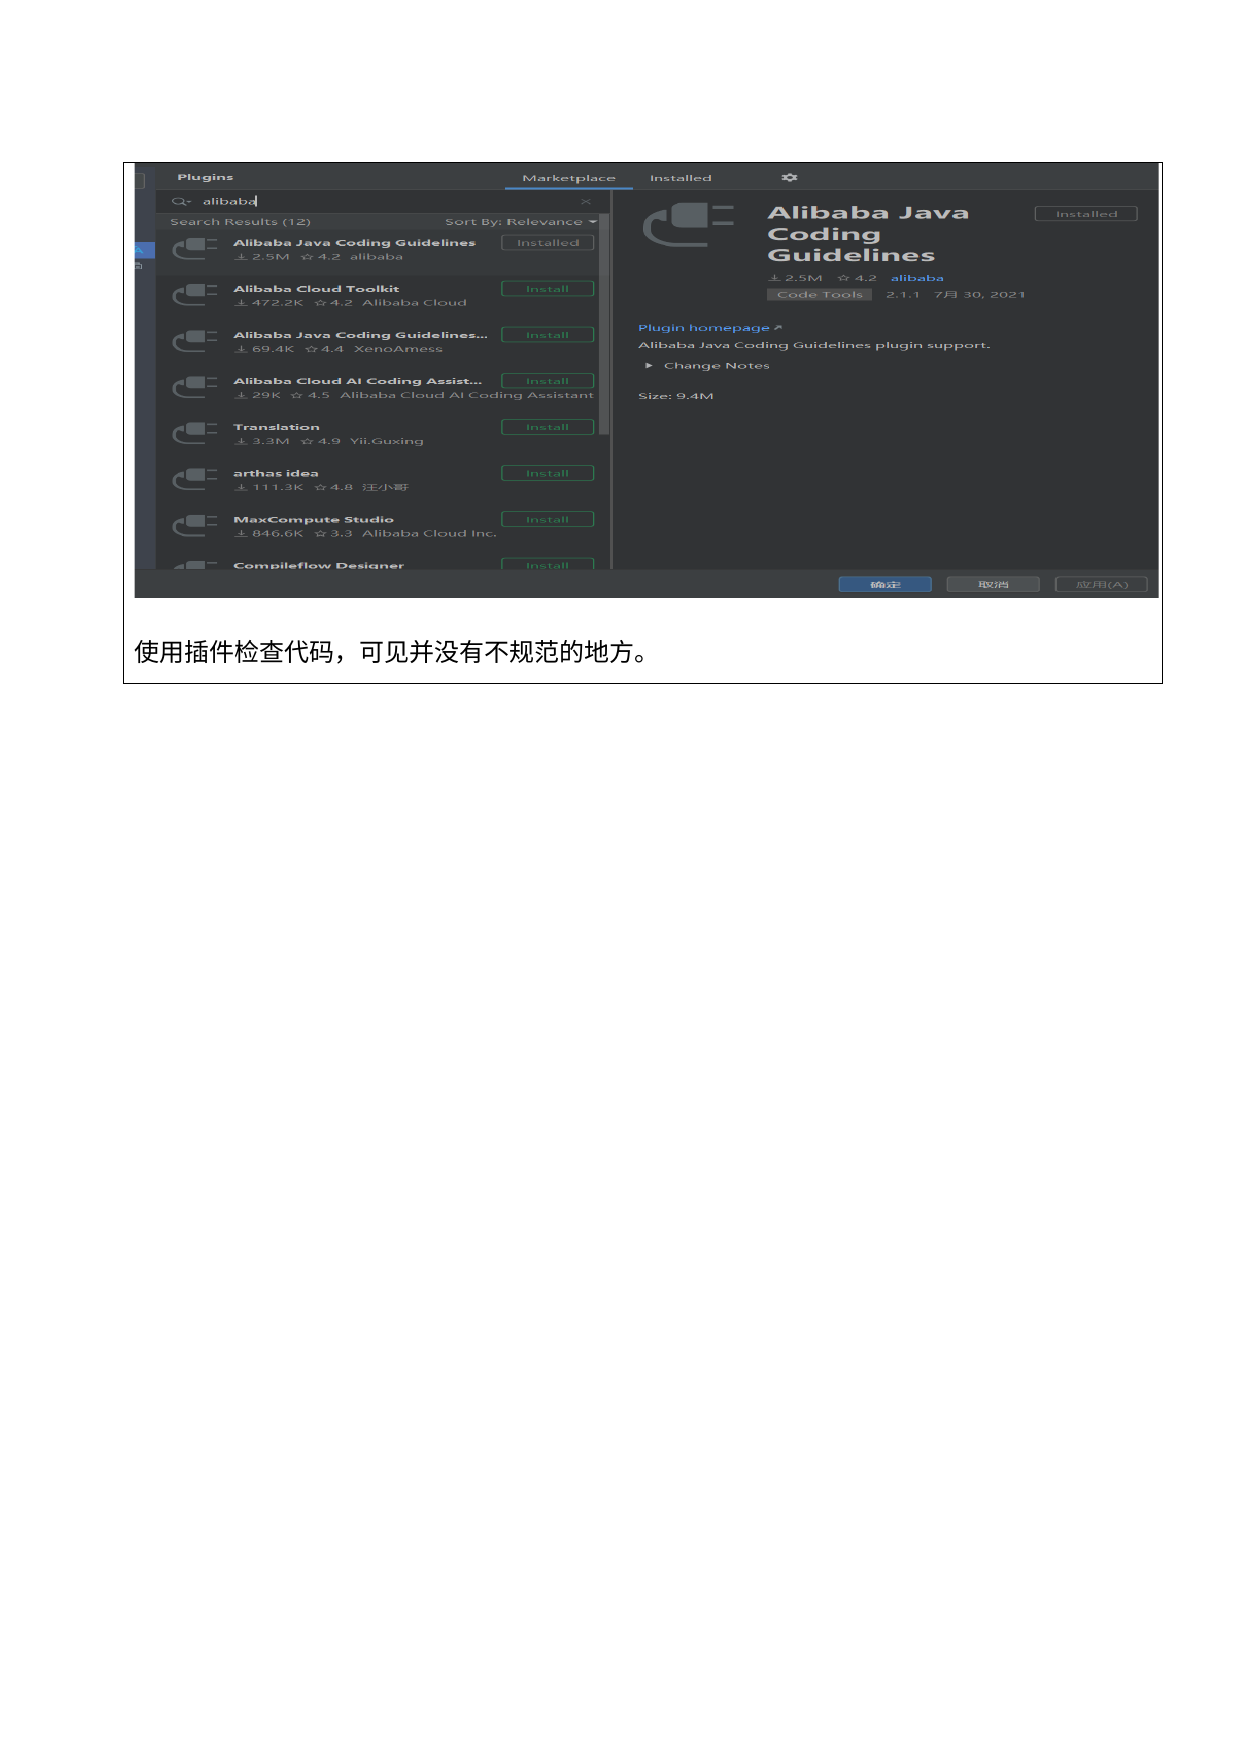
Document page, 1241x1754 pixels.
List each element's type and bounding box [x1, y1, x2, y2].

table_cell [124, 163, 1162, 683]
picture [134, 163, 1159, 598]
